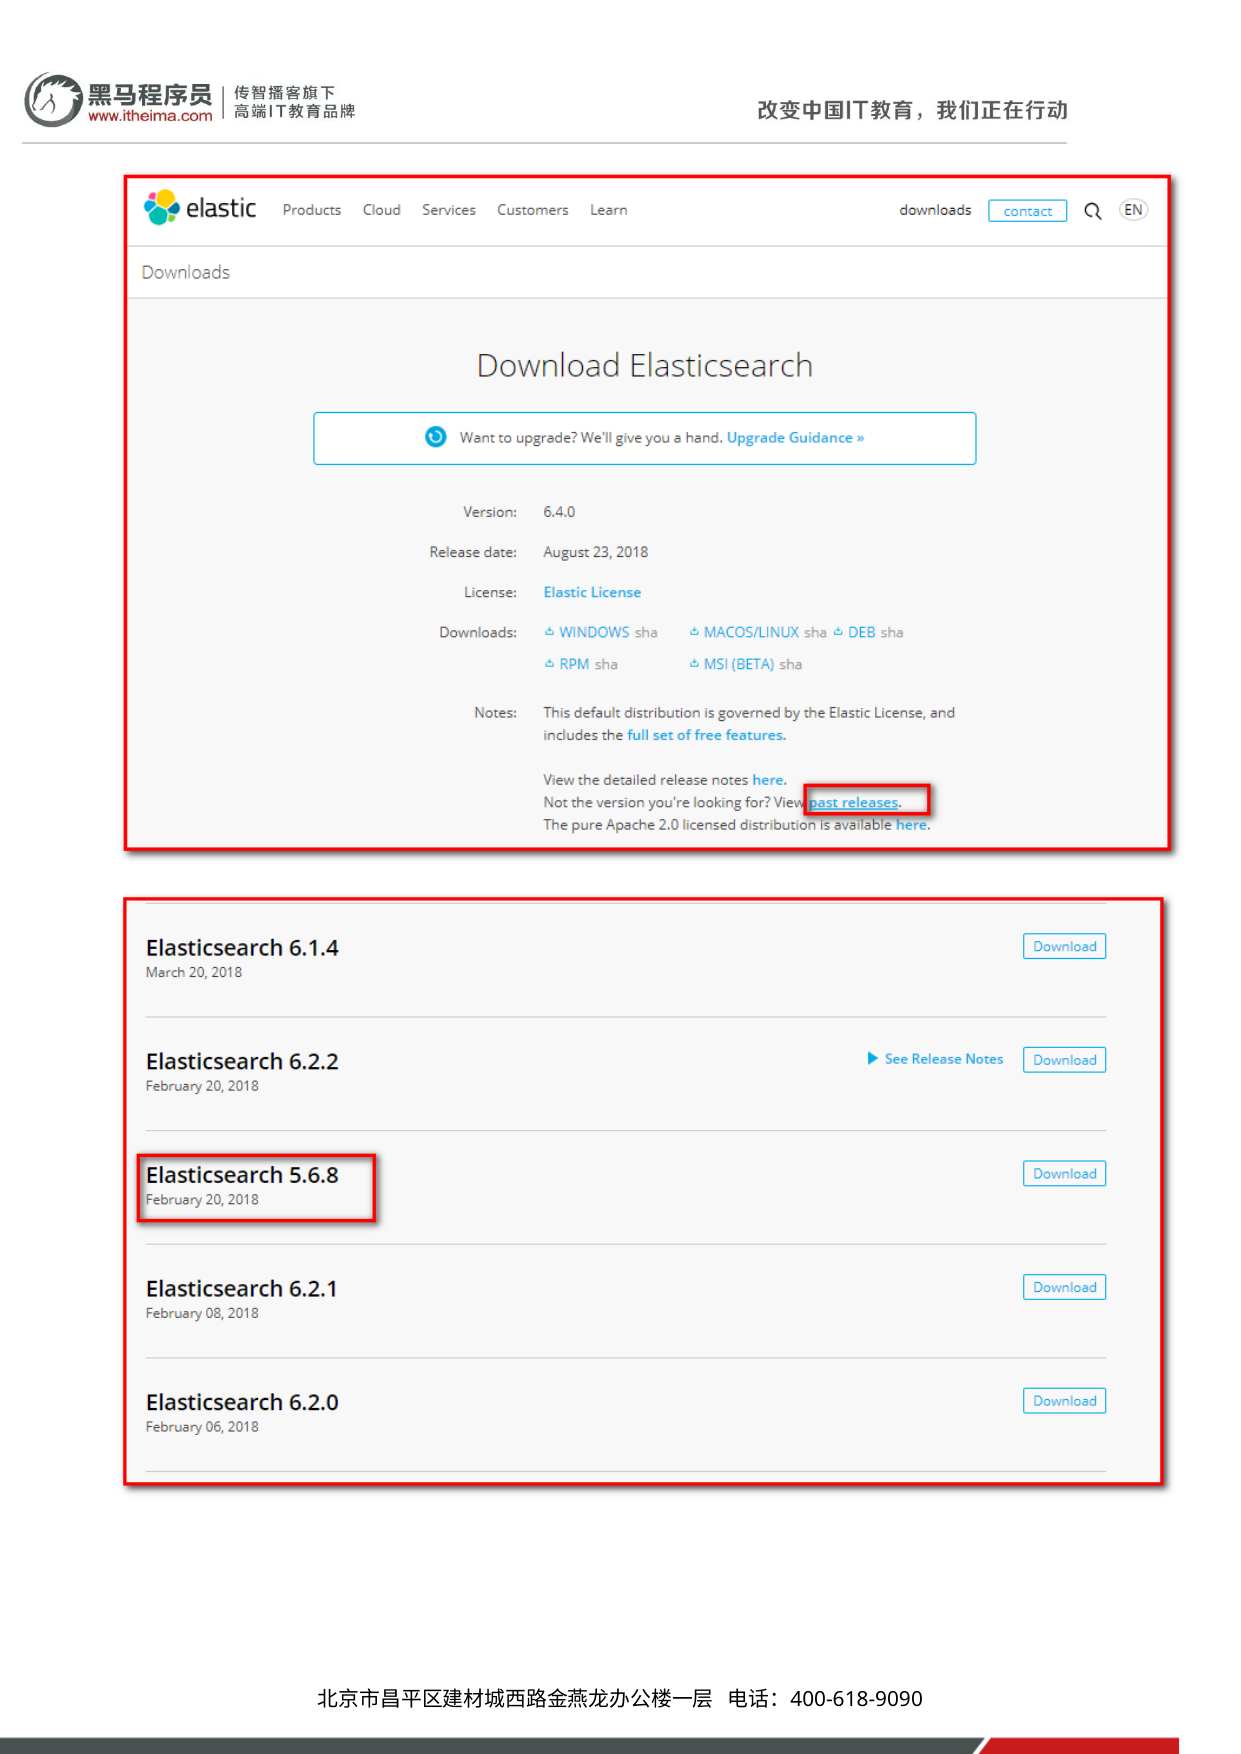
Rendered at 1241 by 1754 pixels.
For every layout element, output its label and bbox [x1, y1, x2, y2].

picture [0, 1678, 1180, 1754]
picture [0, 1, 1170, 151]
picture [112, 886, 1176, 1498]
picture [112, 163, 1184, 864]
